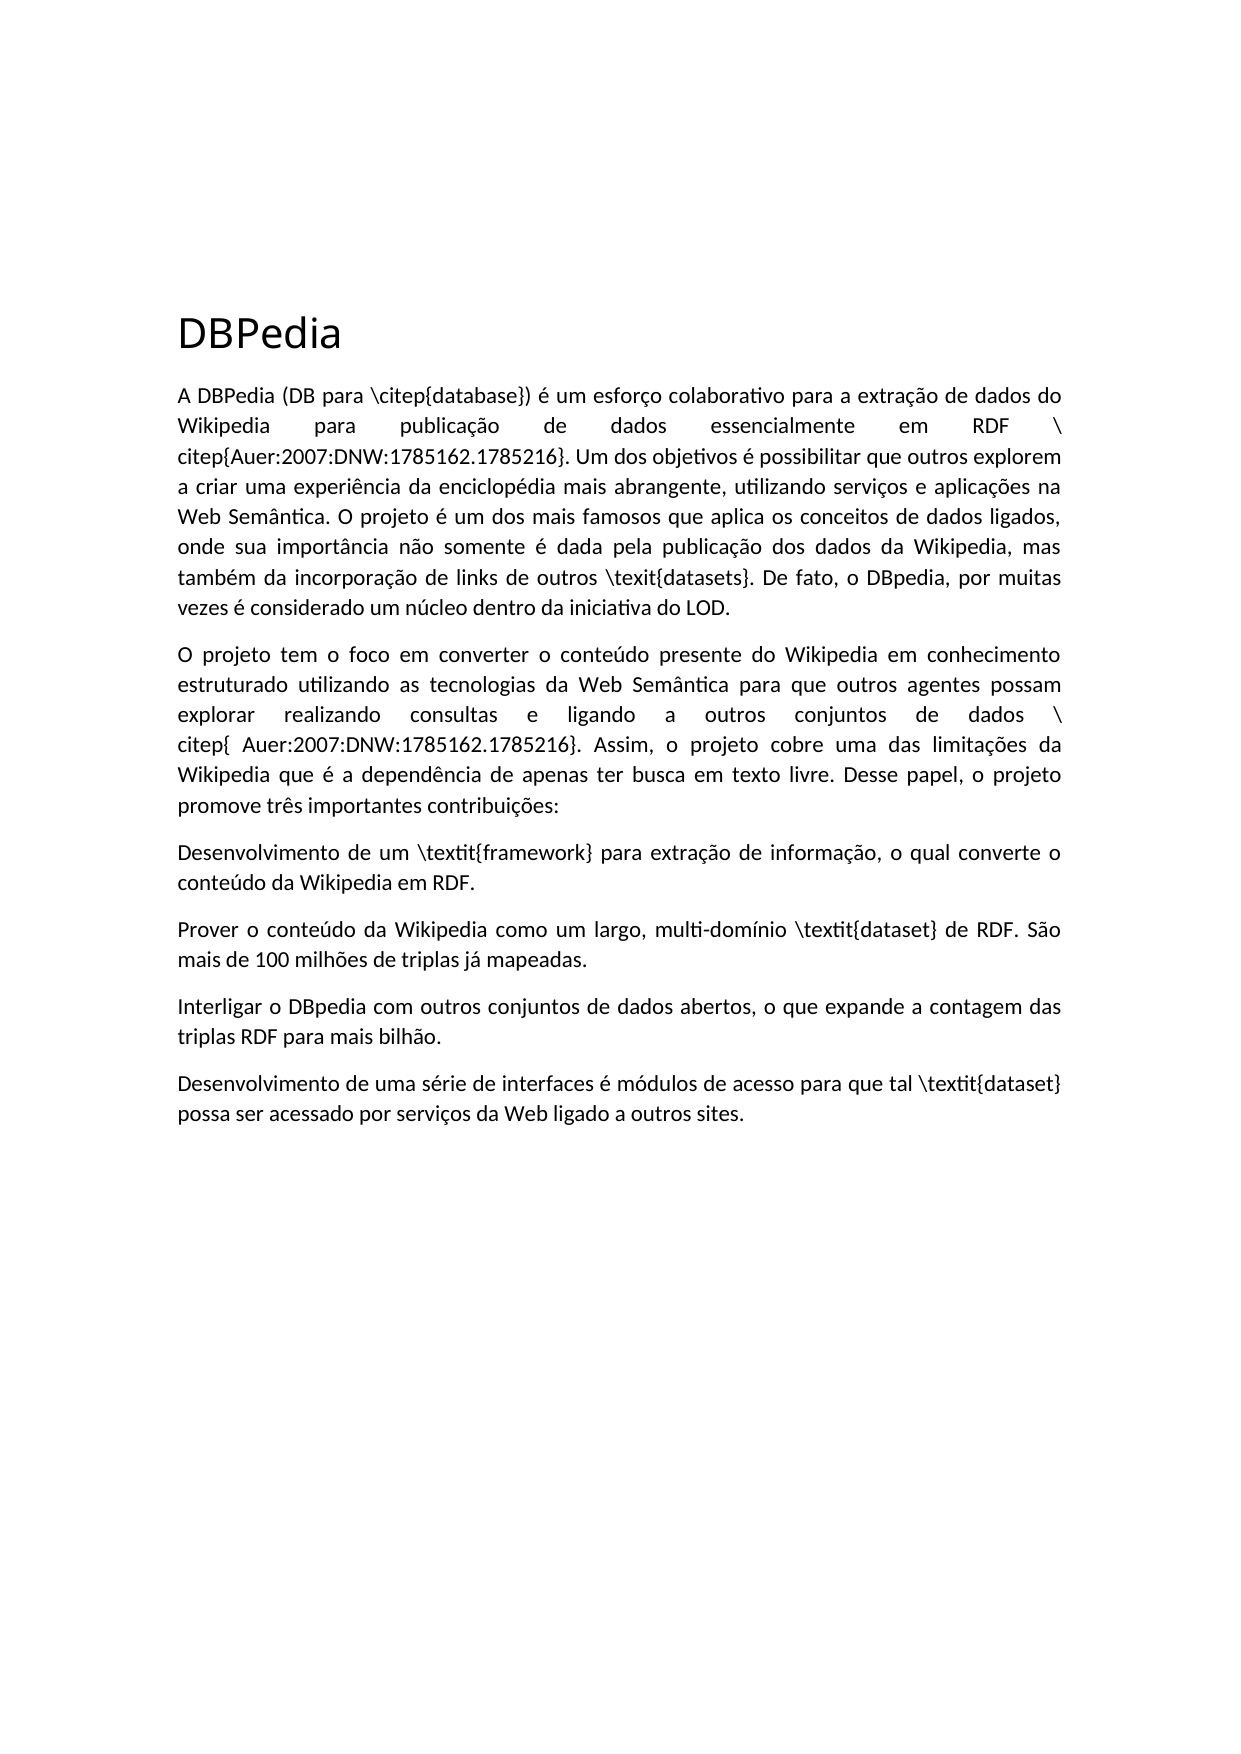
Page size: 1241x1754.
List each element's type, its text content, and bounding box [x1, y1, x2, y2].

text DBPedia [177, 303, 1063, 360]
text Prover o conteúdo da Wikipedia como um largo, multi-domínio \textit{dataset} de RDF. São mais de 100 milhões de triplas já mapeadas. [177, 915, 1063, 973]
text Desenvolvimento de uma série de interfaces é módulos de acesso para que tal \textit{dataset} possa ser acessado por serviços da Web ligado a outros sites. [177, 1069, 1063, 1127]
text Desenvolvimento de um \textit{framework} para extração de informação, o qual converte o conteúdo da Wikipedia em RDF. [177, 838, 1063, 896]
text Interligar o DBpedia com outros conjuntos de dados abertos, o que expande a contagem das triplas RDF para mais bilhão. [177, 992, 1063, 1050]
text A DBPedia (DB para \citep{database}) é um esforço colaborativo para a extração de dados do Wikipedia para publicação de dados essencialmente em RDF \citep{Auer:2007:DNW:1785162.1785216}. Um dos objetivos é possibilitar que outros explorem a criar uma experiência da enciclopédia mais abrangente, utilizando serviços e aplicações na Web Semântica. O projeto é um dos mais famosos que aplica os conceitos de dados ligados, onde sua importância não somente é dada pela publicação dos dados da Wikipedia, mas também da incorporação de links de outros \texit{datasets}. De fato, o DBpedia, por muitas vezes é considerado um núcleo dentro da iniciativa do LOD. [177, 381, 1063, 621]
text O projeto tem o foco em converter o conteúdo presente do Wikipedia em conhecimento estruturado utilizando as tecnologias da Web Semântica para que outros agentes possam explorar realizando consultas e ligando a outros conjuntos de dados \citep{ Auer:2007:DNW:1785162.1785216}. Assim, o projeto cobre uma das limitações da Wikipedia que é a dependência de apenas ter busca em texto livre. Desse papel, o projeto promove três importantes contribuições: [177, 640, 1063, 819]
